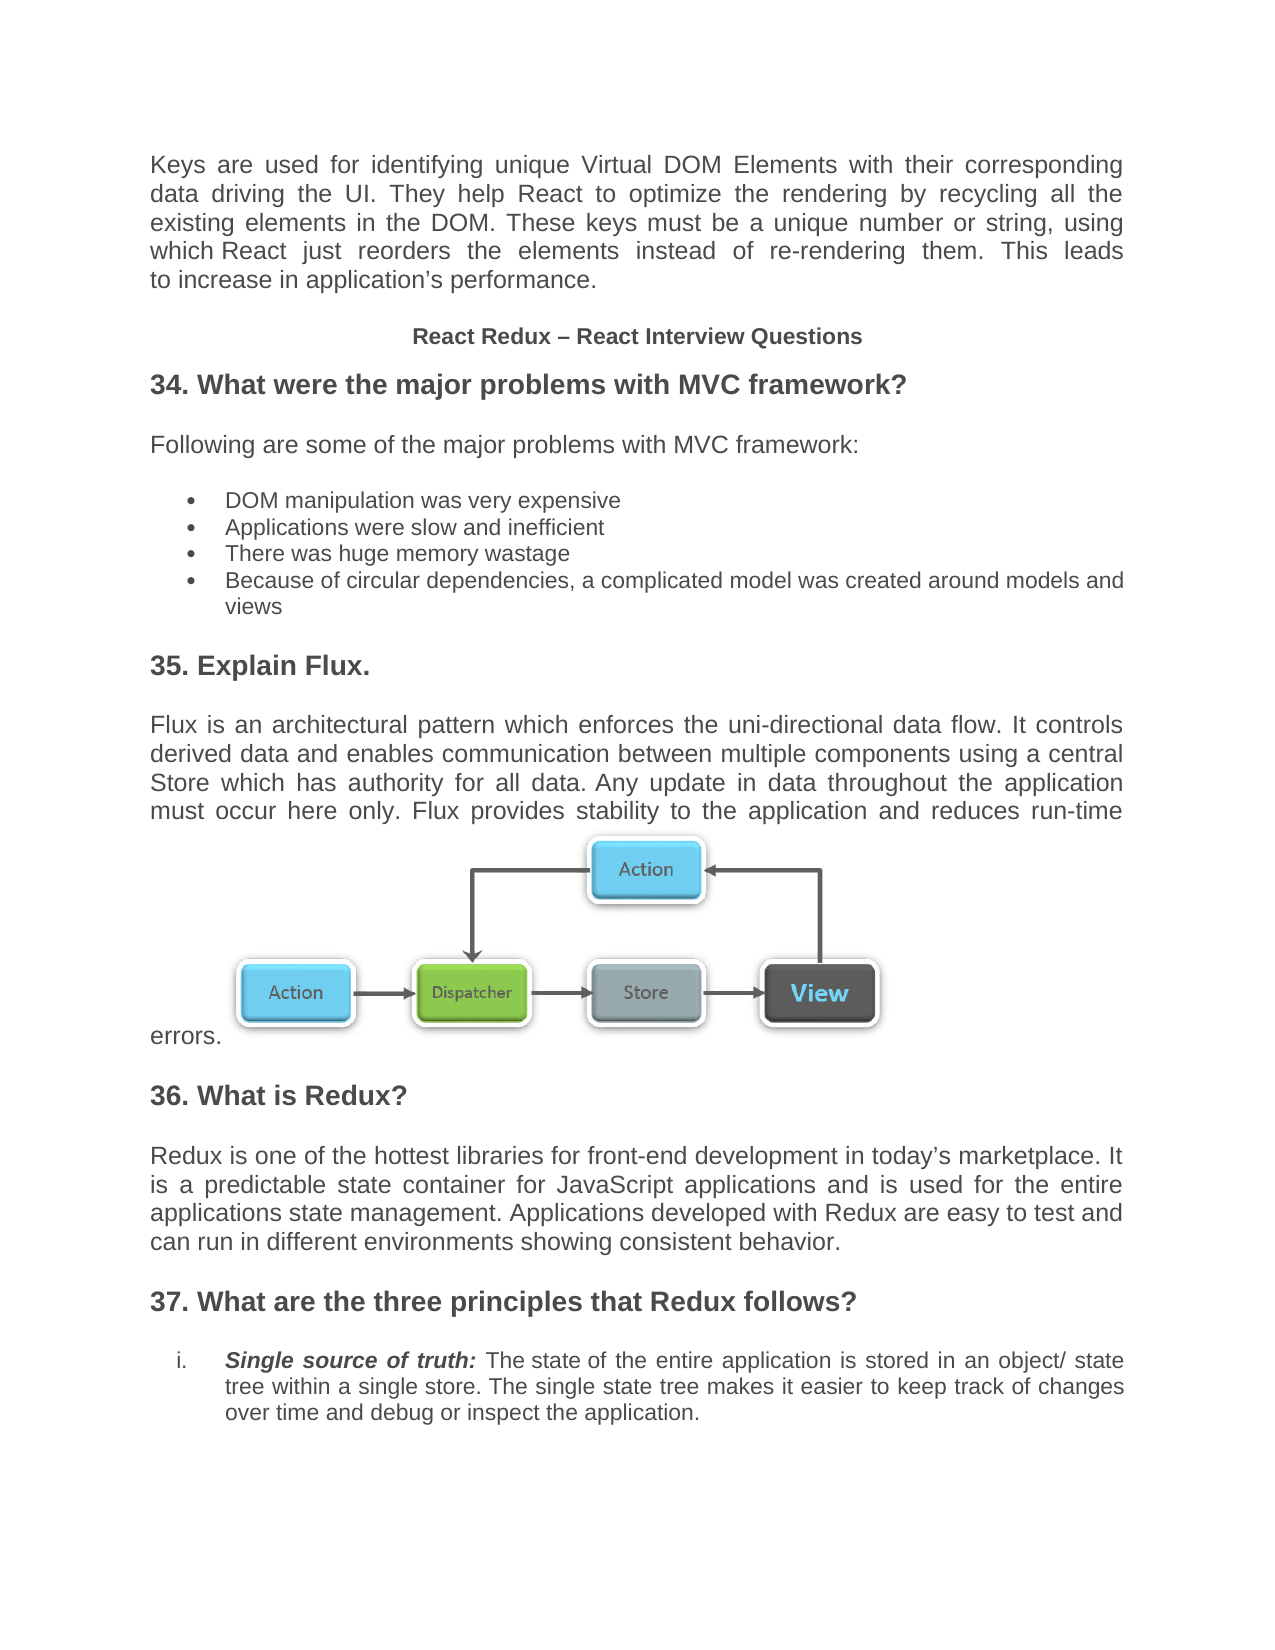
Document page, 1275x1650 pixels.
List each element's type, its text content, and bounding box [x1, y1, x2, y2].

list Because of circular dependencies, a complicated model was created around models and views [187, 567, 1125, 619]
text Following are some of the major problems with MVC framework: [150, 429, 1125, 458]
text Redux is one of the hottest libraries for front-end development in today’s marketplace. It is a predictable state container for JavaScript applications and is used for the entire applications state management. Applications developed with Redux are easy to test and can run in different environments showing consistent behavior. [150, 1141, 1125, 1256]
list DOM manipulation was very expensive [187, 487, 1125, 514]
subtitle 35. Explain Flux. [150, 648, 1125, 681]
text React Redux – React Interview Questions [150, 323, 1125, 349]
text Keys are used for identifying unique Virtual DOM Elements with their corresponding data driving the UI. They help React to optimize the rendering by recycling all the existing elements in the DOM. These keys must be a unique number or string, using which React just reorders the elements instead of re-rendering them. This leads to increase in application’s performance. [150, 150, 1125, 294]
picture [222, 825, 893, 1045]
subtitle 34. What were the major problems with MVC framework? [150, 368, 1125, 400]
list Applications were slow and inefficient [187, 514, 1125, 540]
list Single source of truth: The state of the entire application is stored in an object/ state tree within a single store. The single state tree makes it easier to keep track of changes over time and debug or inspect the application. [187, 1347, 1125, 1426]
list There was huge memory wastage [187, 540, 1125, 567]
subtitle 36. What is Redux? [150, 1079, 1125, 1112]
subtitle 37. What are the three principles that Redux follows? [150, 1285, 1125, 1317]
